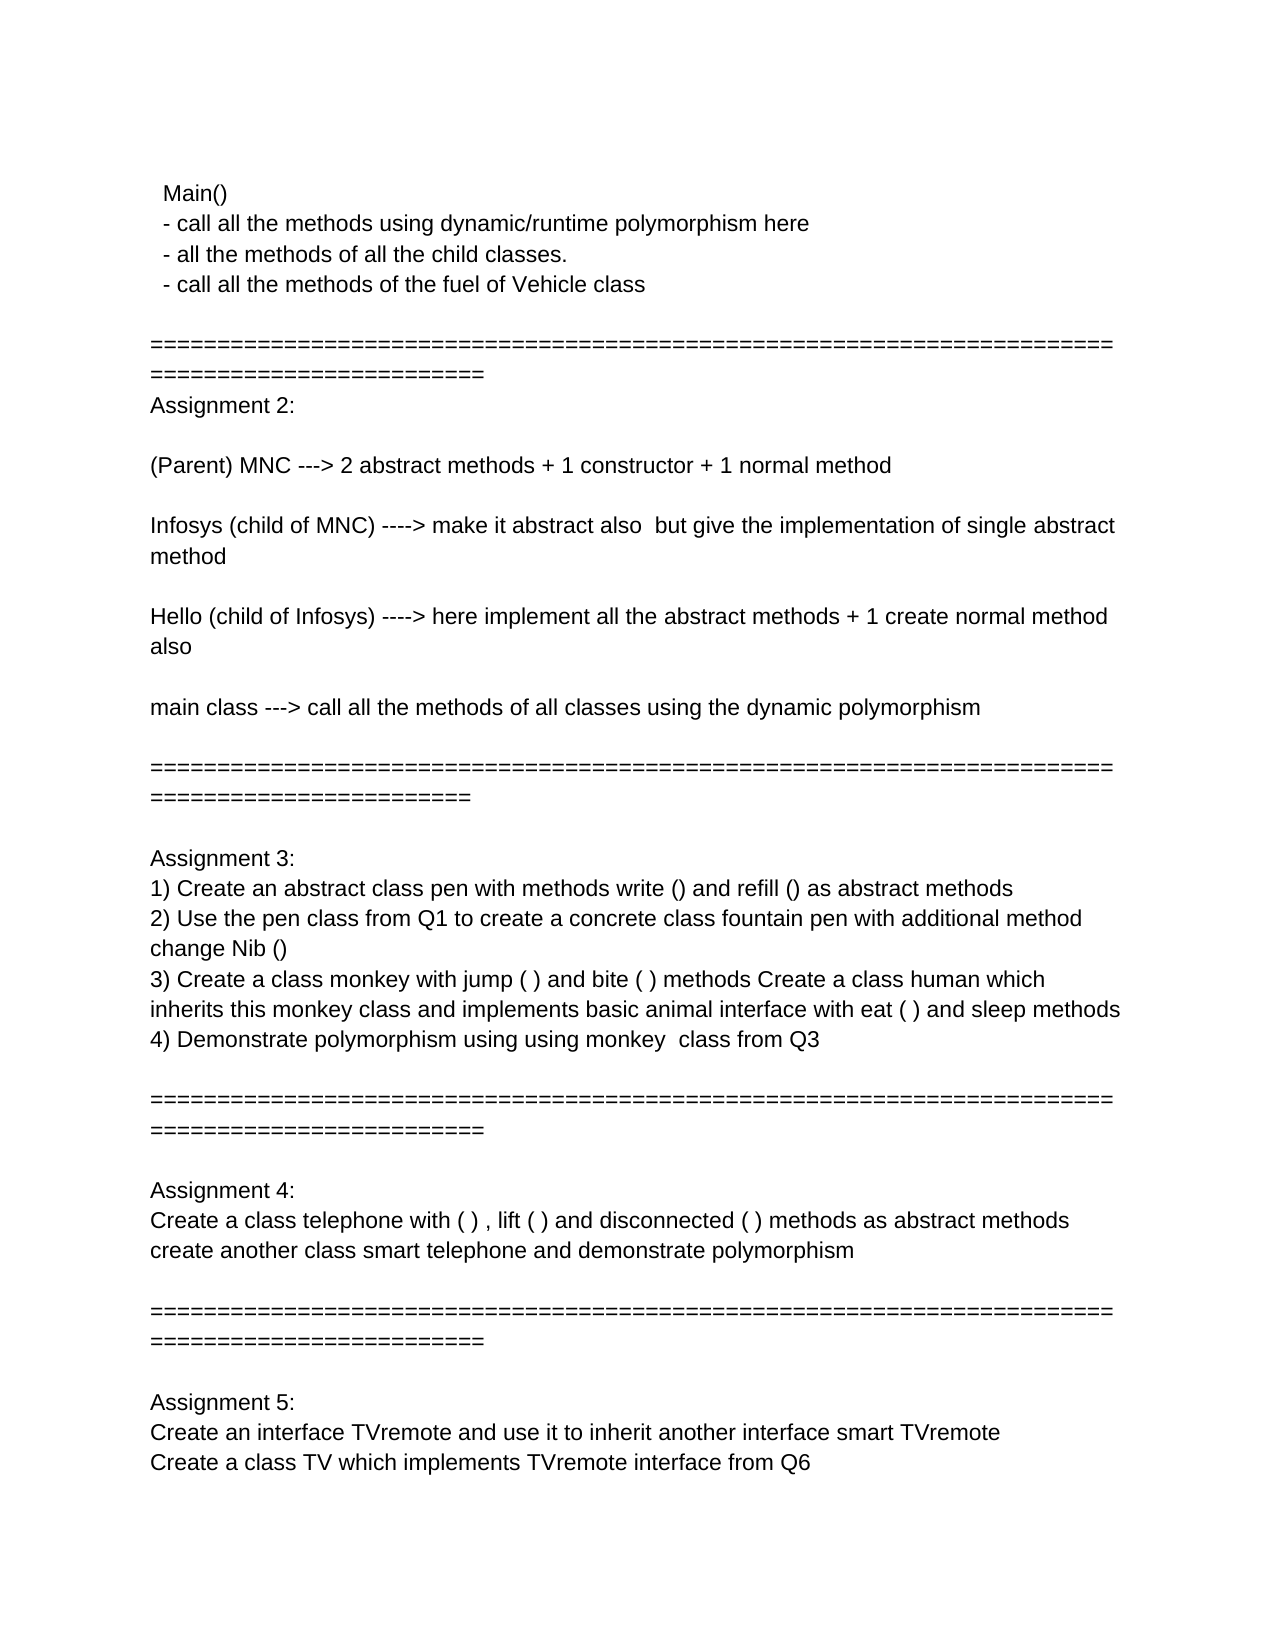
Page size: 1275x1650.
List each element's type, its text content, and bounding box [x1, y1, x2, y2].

text 2) Use the pen class from Q1 to create a concrete class fountain pen with additional method change Nib () [150, 905, 1125, 962]
text Create a class telephone with ( ) , lift ( ) and disconnected ( ) methods as abstract methods create another class smart telephone and demonstrate polymorphism [150, 1207, 1125, 1264]
text ================================================================================================ [150, 754, 1125, 811]
text Create a class TV which implements TVremote interface from Q6 [150, 1449, 1125, 1475]
text Assignment 4: [150, 1177, 1125, 1203]
text 1) Create an abstract class pen with methods write () and refill () as abstract methods [150, 875, 1125, 901]
text - all the methods of all the child classes. [150, 241, 1125, 267]
text Assignment 3: [150, 845, 1125, 871]
text Create an interface TVremote and use it to inherit another interface smart TVremote [150, 1419, 1125, 1445]
text (Parent) MNC ---> 2 abstract methods + 1 constructor + 1 normal method [150, 452, 1125, 478]
text Assignment 5: [150, 1388, 1125, 1415]
text main class ---> call all the methods of all classes using the dynamic polymorphism [150, 694, 1125, 720]
text Assignment 2: [150, 392, 1125, 418]
text - call all the methods of the fuel of Vehicle class [150, 271, 1125, 297]
text 4) Demonstrate polymorphism using using monkey class from Q3 [150, 1026, 1125, 1052]
text ================================================================================================= [150, 1298, 1125, 1354]
text - call all the methods using dynamic/runtime polymorphism here [150, 210, 1125, 237]
text ================================================================================================= [150, 331, 1125, 388]
text Main() [150, 180, 1125, 207]
text 3) Create a class monkey with jump ( ) and bite ( ) methods Create a class human which inherits this monkey class and implements basic animal interface with eat ( ) and sleep methods [150, 966, 1125, 1022]
text ================================================================================================= [150, 1086, 1125, 1143]
text Infosys (child of MNC) ----> make it abstract also but give the implementation of single abstract method [150, 512, 1125, 569]
text Hello (child of Infosys) ----> here implement all the abstract methods + 1 create normal method also [150, 603, 1125, 660]
